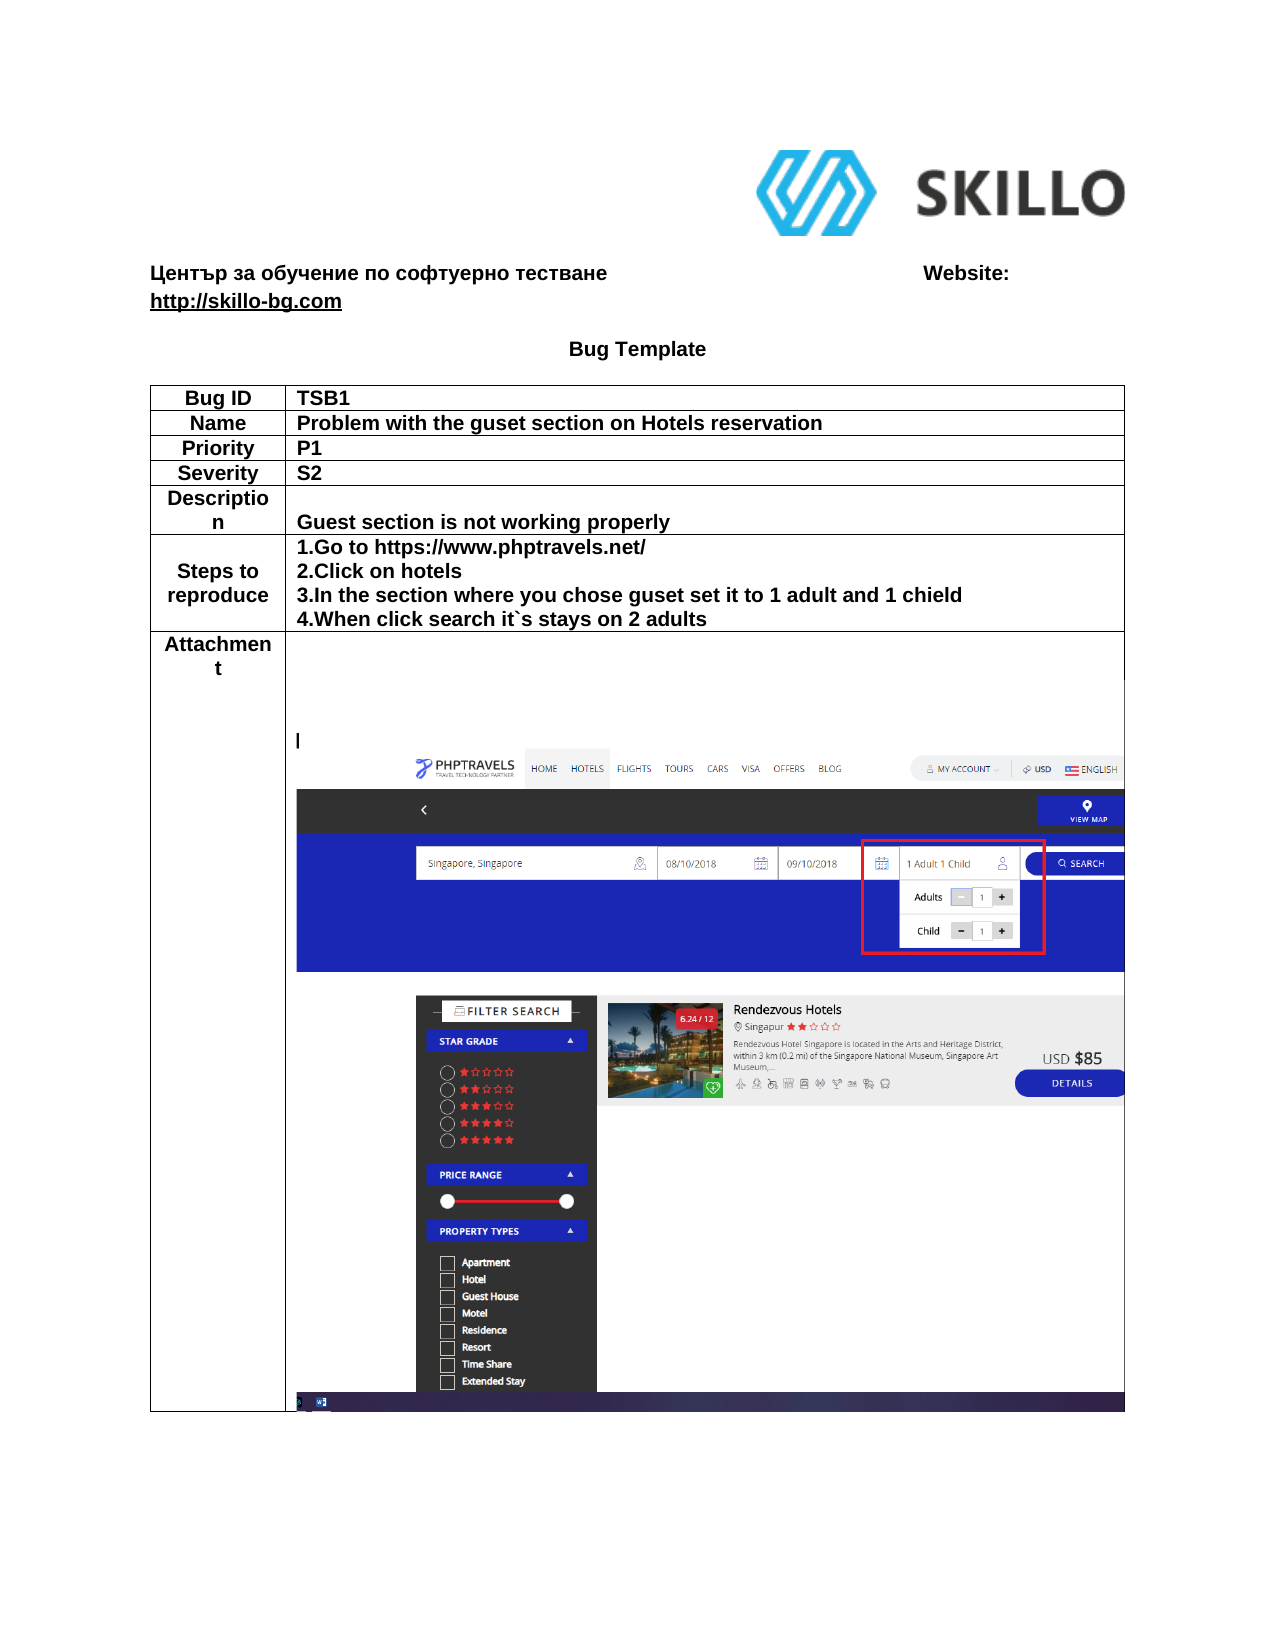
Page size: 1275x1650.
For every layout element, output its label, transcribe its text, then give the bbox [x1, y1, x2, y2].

table_cell Steps to reproduce [151, 535, 285, 631]
table_cell Description [151, 486, 285, 534]
table_cell 1.Go to https://www.phptravels.net/ 2.Click on hotels 3.In the section where you chose guset set it to 1 adult and 1 chield 4.When click search it`s stays on 2 adults [286, 535, 1124, 631]
table_header TSB1 [286, 386, 1124, 410]
table_cell Name [151, 411, 285, 435]
table_cell Priority [151, 436, 285, 460]
table_header Bug ID [151, 386, 285, 410]
text Bug Template [150, 337, 1125, 361]
table_cell Attachment [151, 632, 285, 1411]
picture [756, 150, 1125, 236]
table_cell P1 [286, 436, 1124, 460]
table_cell Guest section is not working properly [286, 486, 1124, 534]
table_cell [286, 632, 1124, 1411]
text Център за обучение по софтуерно тестване Website: http://skillo-bg.com [150, 261, 1125, 312]
table_cell S2 [286, 461, 1124, 485]
table_cell Severity [151, 461, 285, 485]
table_cell Problem with the guset section on Hotels reservation [286, 411, 1124, 435]
picture [296, 680, 1125, 1412]
